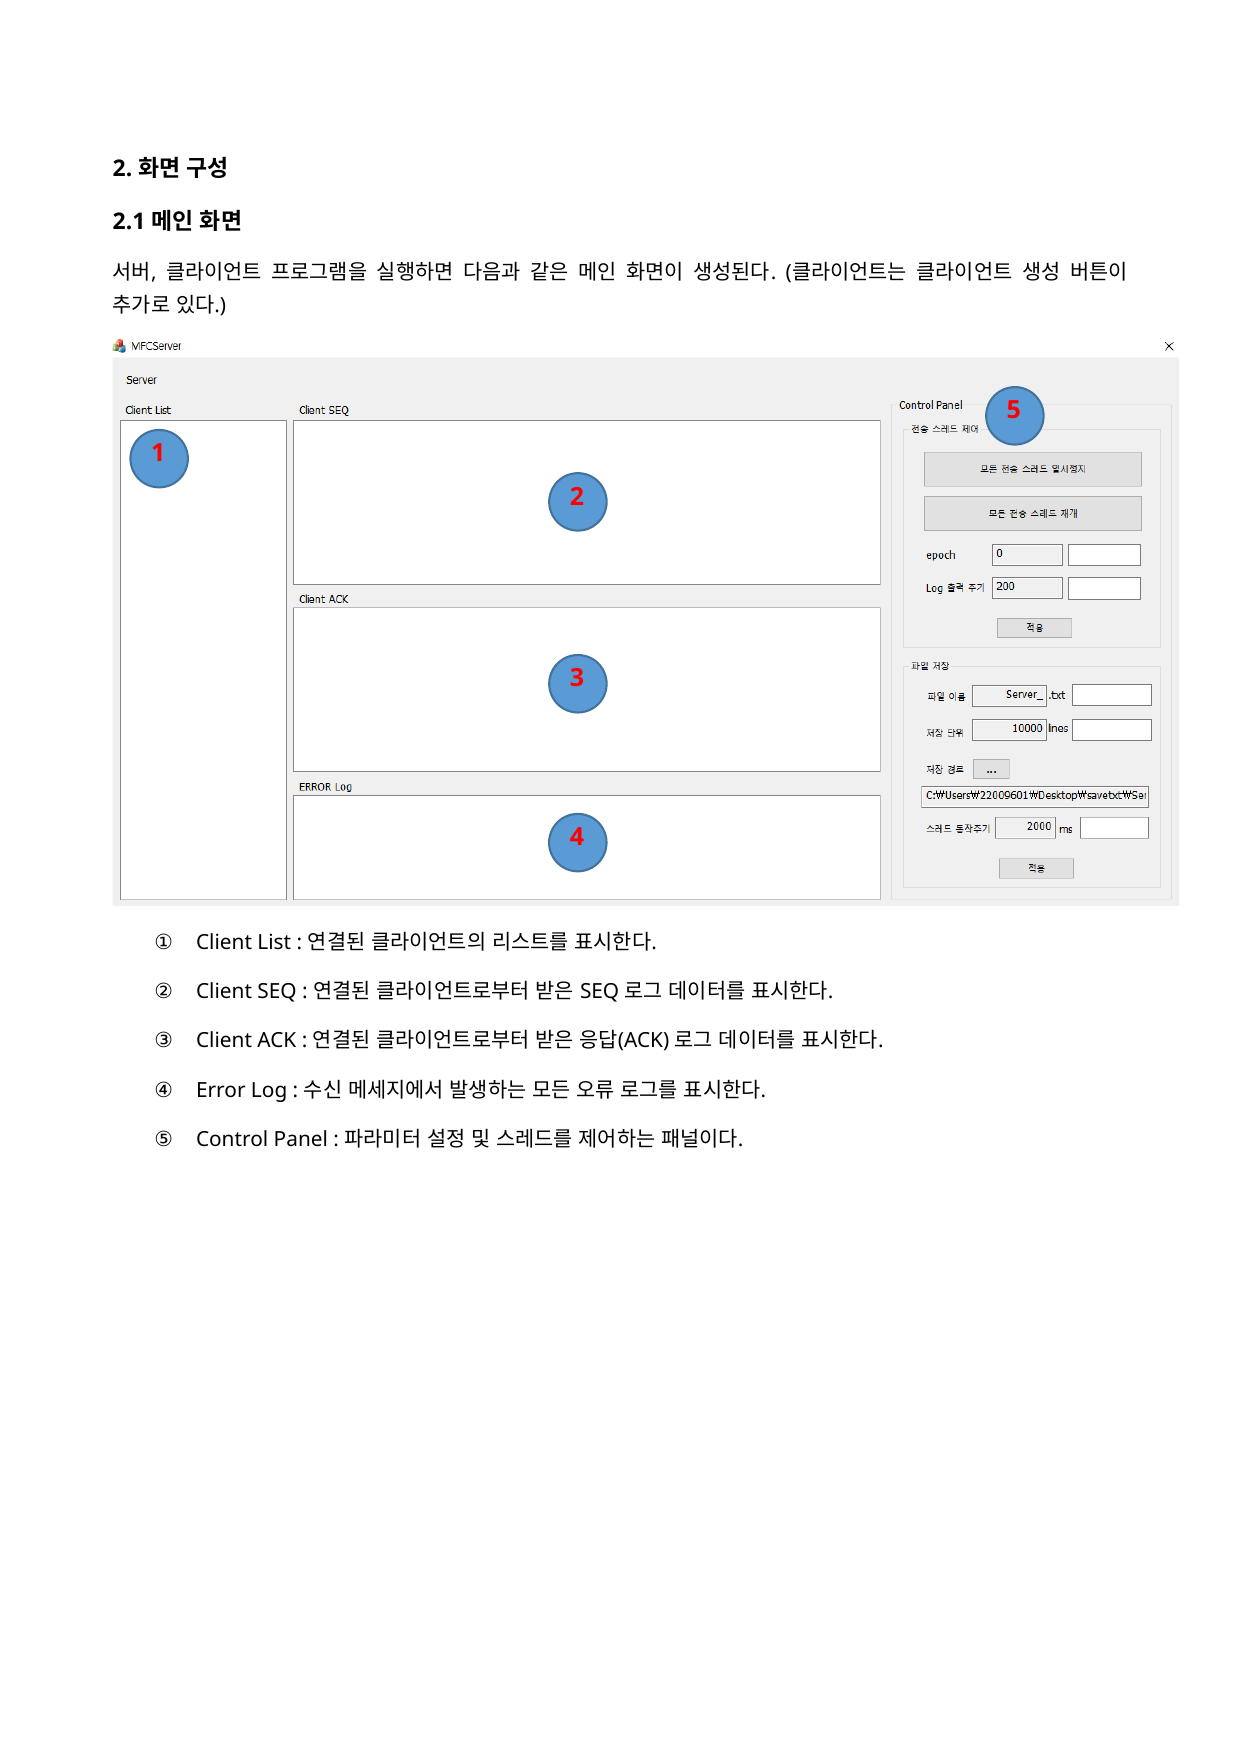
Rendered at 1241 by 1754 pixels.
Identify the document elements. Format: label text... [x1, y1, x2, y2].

text 2. 화면 구성 [112, 150, 1128, 183]
list Client List : 연결된 클라이언트의 리스트를 표시한다. [154, 925, 1128, 955]
list Error Log : 수신 메세지에서 발생하는 모든 오류 로그를 표시한다. [154, 1073, 1128, 1103]
picture [112, 337, 1180, 906]
list Client SEQ : 연결된 클라이언트로부터 받은 SEQ 로그 데이터를 표시한다. [154, 974, 1128, 1004]
list Client ACK : 연결된 클라이언트로부터 받은 응답(ACK) 로그 데이터를 표시한다. [154, 1024, 1128, 1054]
list Control Panel : 파라미터 설정 및 스레드를 제어하는 패널이다. [154, 1122, 1128, 1153]
text 2.1 메인 화면 [112, 203, 1128, 236]
text 서버, 클라이언트 프로그램을 실행하면 다음과 같은 메인 화면이 생성된다. (클라이언트는 클라이언트 생성 버튼이 추가로 있다.) [112, 255, 1128, 318]
